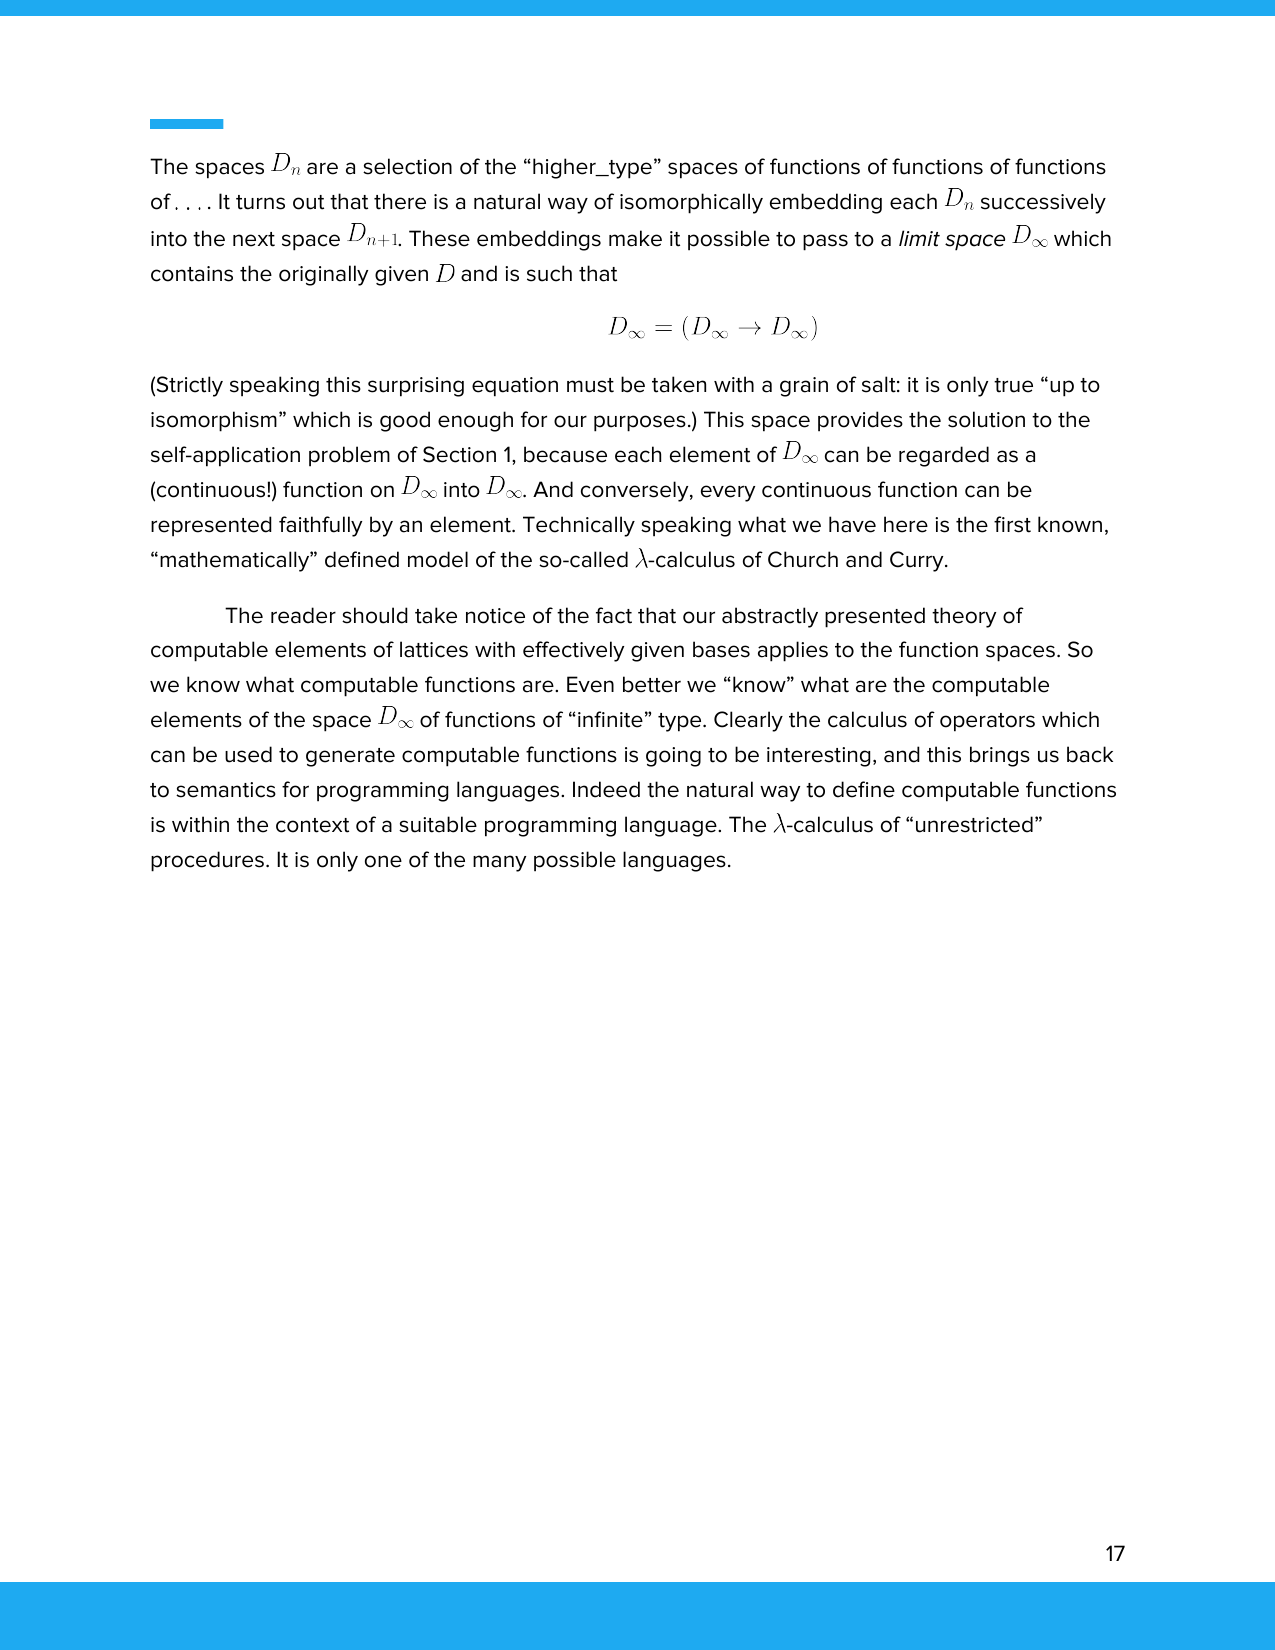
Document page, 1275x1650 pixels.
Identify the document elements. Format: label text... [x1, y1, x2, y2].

picture [486, 476, 522, 498]
picture [0, 0, 1275, 16]
text The spaces are a selection of the “higher_type” spaces of functions of functions of functions of . It turns out that there is a natural way of isomorphically embedding each successively into the next space . These embeddings make it possible to pass to a limit space which contains the originally given and is such that [150, 154, 1125, 288]
picture [378, 706, 414, 728]
picture [150, 119, 224, 129]
text The reader should take notice of the fact that our abstractly presented theory of computable elements of lattices with effectively given bases applies to the function spaces. So we know what computable functions are. Even better we “know” what are the computable elements of the space of functions of “infinite” type. Clearly the calculus of operators which can be used to generate computable functions is going to be interesting, and this brings us back to semantics for programming languages. Indeed the natural way to define computable functions is within the context of a suitable programming language. The -calculus of “unrestricted” procedures. It is only one of the many possible languages. [150, 602, 1125, 874]
picture [608, 316, 817, 341]
picture [1012, 225, 1048, 247]
picture [271, 153, 301, 175]
picture [773, 813, 786, 833]
text (Strictly speaking this surprising equation must be taken with a grain of salt: it is only true “up to isomorphism” which is good enough for our purposes.) This space provides the solution to the self-application problem of Section 1, because each element of can be regarded as a (continuous!) function on into . And conversely, every continuous function can be represented faithfully by an element. Technically speaking what we have here is the first known, “mathematically” defined model of the so-called -calculus of Church and Curry. [150, 372, 1125, 574]
picture [0, 1582, 1275, 1650]
picture [435, 264, 455, 282]
picture [347, 223, 398, 247]
picture [944, 188, 974, 210]
picture [401, 476, 437, 498]
picture [782, 441, 818, 463]
picture [635, 548, 648, 568]
